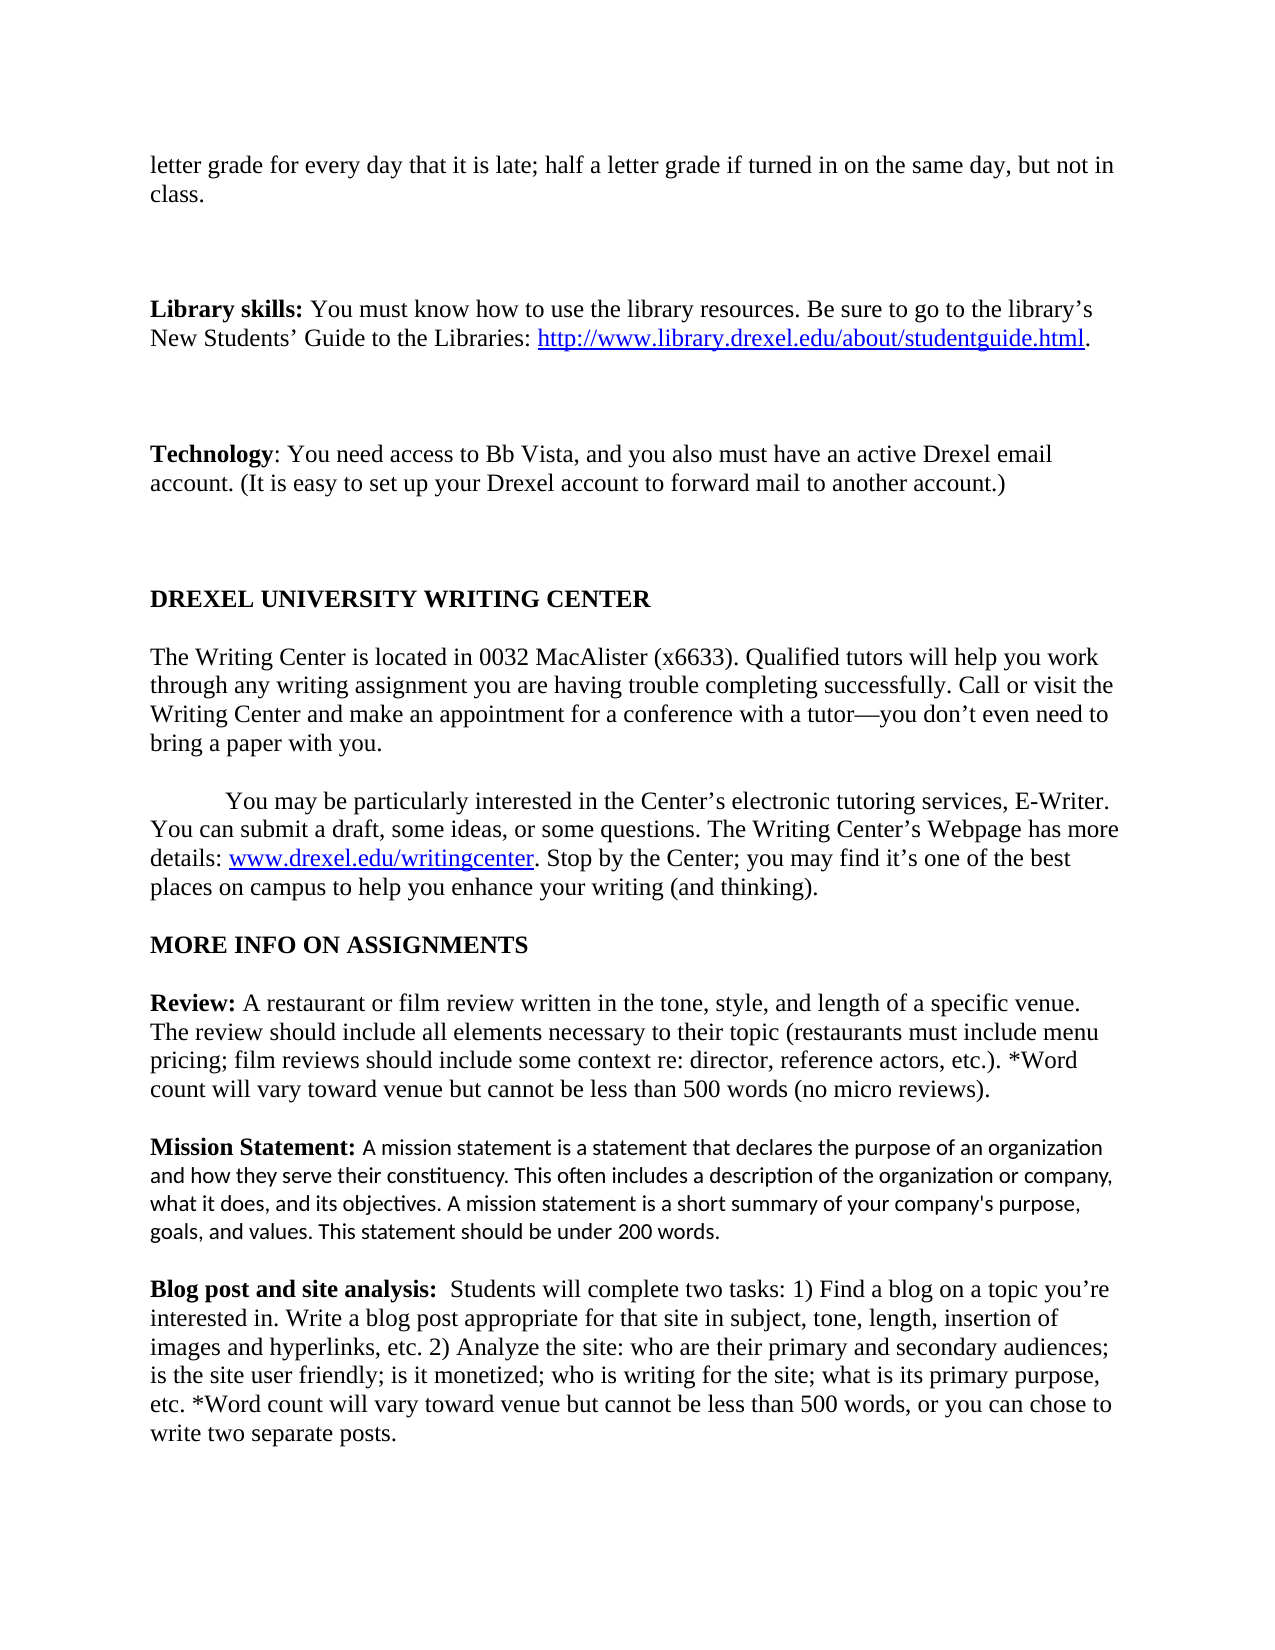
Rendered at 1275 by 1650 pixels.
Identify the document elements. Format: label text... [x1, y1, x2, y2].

text The Writing Center is located in 0032 MacAlister (x6633). Qualified tutors will help you work through any writing assignment you are having trouble completing successfully. Call or visit the Writing Center and make an appointment for a conference with a tutor—you don’t even need to bring a paper with you. [150, 642, 1125, 757]
text You may be particularly interested in the Center’s electronic tutoring services, E-Writer. You can submit a draft, some ideas, or some questions. The Writing Center’s Webpage has more details: www.drexel.edu/writingcenter. Stop by the Center; you may find it’s one of the best places on campus to help you enhance your writing (and thinking). [150, 786, 1125, 901]
text Blog post and site analysis: Students will complete two tasks: 1) Find a blog on a topic you’re interested in. Write a blog post appropriate for that site in subject, tone, length, insertion of images and hyperlinks, etc. 2) Analyze the site: who are their primary and secondary audiences; is the site user friendly; is it monetized; who is writing for the site; what is its primary purpose, etc. *Word count will vary toward venue but cannot be less than 500 words, or you can chose to write two separate posts. [150, 1274, 1125, 1447]
text MORE INFO ON ASSIGNMENTS [150, 930, 1125, 959]
text DREXEL UNIVERSITY WRITING CENTER [150, 584, 1125, 612]
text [150, 150, 1125, 207]
text Review: A restaurant or film review written in the tone, style, and length of a specific venue. The review should include all elements necessary to their topic (restaurants must include menu pricing; film reviews should include some context re: director, reference actors, etc.). *Word count will vary toward venue but cannot be less than 500 words (no micro reviews). [150, 988, 1125, 1103]
text Mission Statement: A mission statement is a statement that declares the purpose of an organization and how they serve their constituency. This often includes a description of the organization or company, what it does, and its objectives. A mission statement is a short summary of your company's purpose, goals, and values. This statement should be under 200 words. [150, 1132, 1125, 1245]
text Technology: You need access to Bb Vista, and you also must have an active Drexel email account. (It is easy to set up your Drexel account to forward mail to another account.) [150, 439, 1125, 497]
text Library skills: You must know how to use the library resources. Be sure to go to the library’s New Students’ Guide to the Libraries: http://www.library.drexel.edu/about/studentguide.html. [150, 294, 1125, 352]
